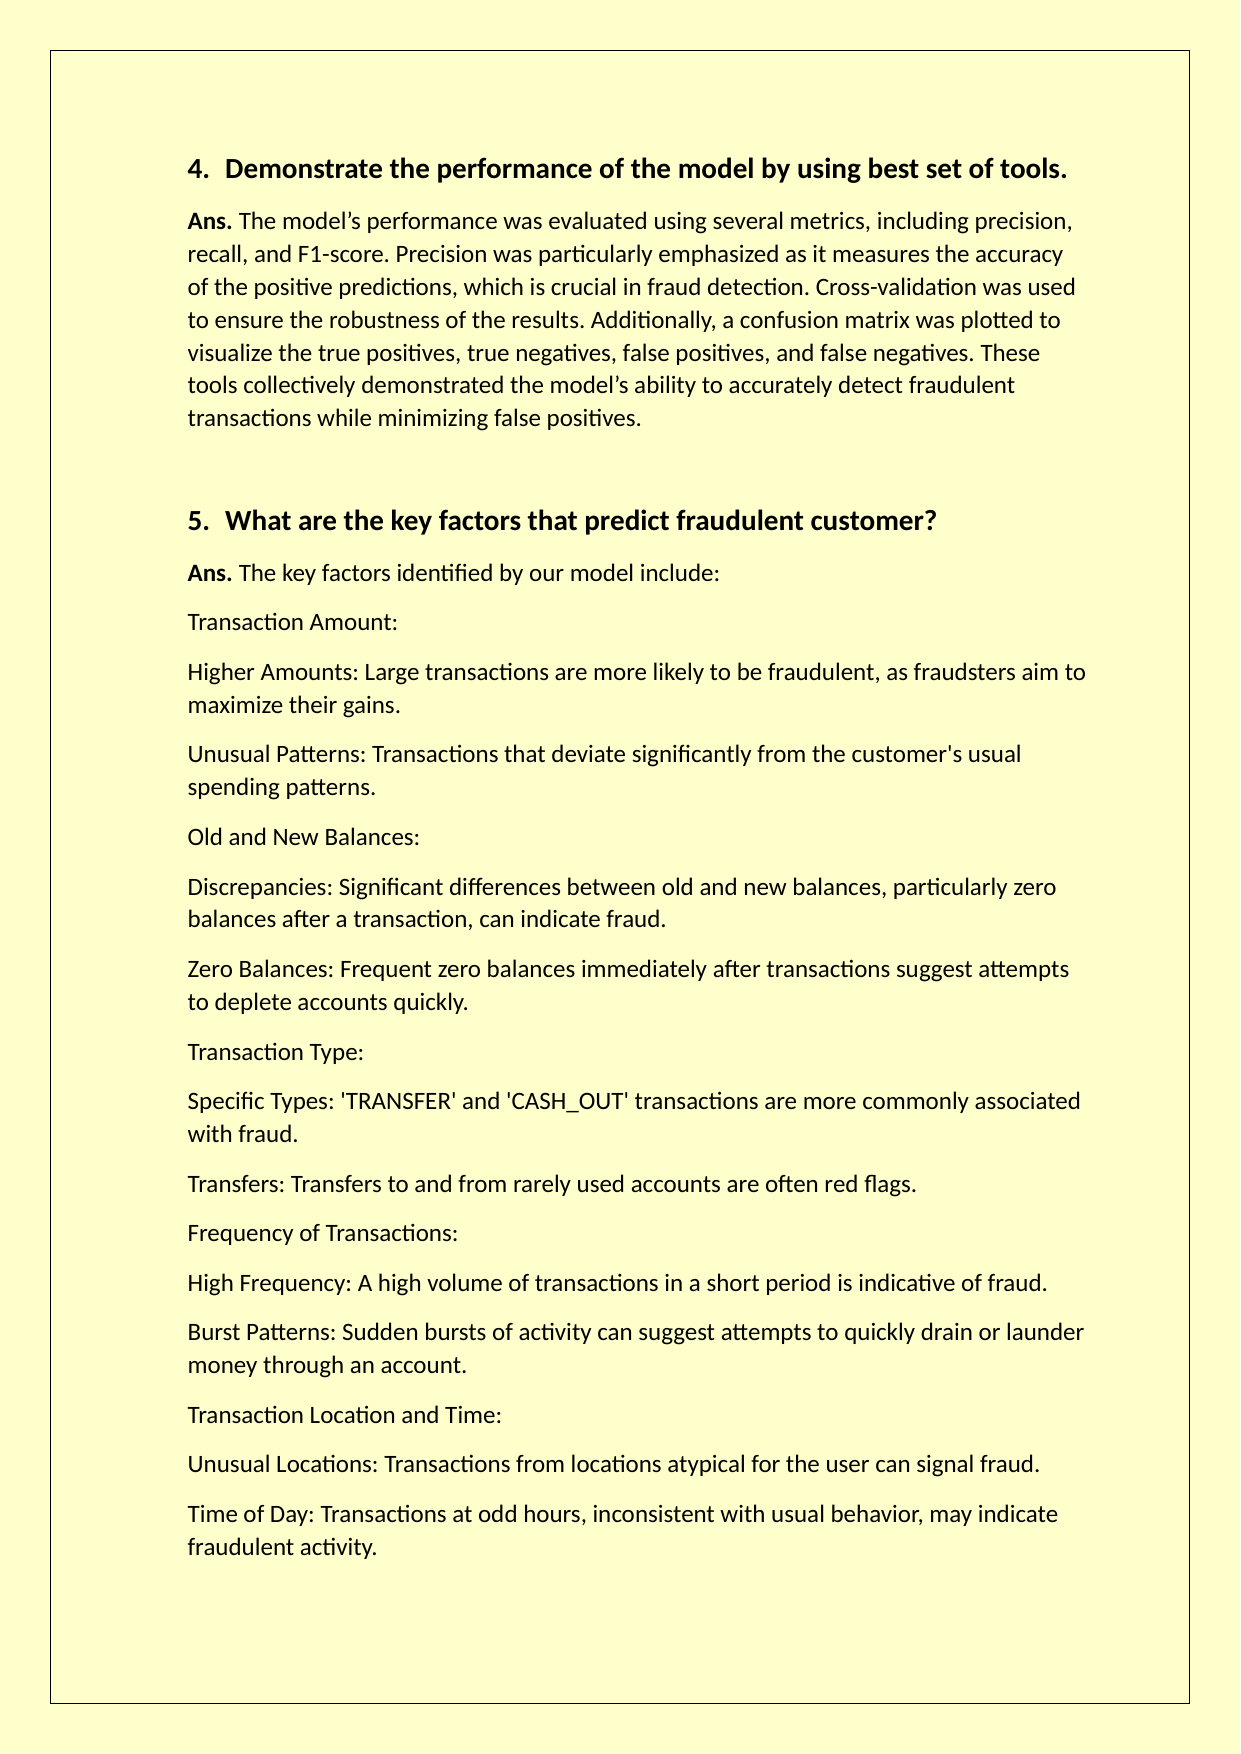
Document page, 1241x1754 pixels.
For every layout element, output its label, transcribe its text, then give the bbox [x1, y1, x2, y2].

text Unusual Patterns: Transactions that deviate significantly from the customer's usual spending patterns. [187, 738, 1090, 802]
text Old and New Balances: [187, 821, 1090, 852]
text Transfers: Transfers to and from rarely used accounts are often red flags. [187, 1168, 1090, 1198]
text Burst Patterns: Sudden bursts of activity can suggest attempts to quickly drain or launder money through an account. [187, 1316, 1090, 1380]
text Unusual Locations: Transactions from locations atypical for the user can signal fraud. [187, 1448, 1090, 1479]
text Ans. The key factors identified by our model include: [187, 557, 1090, 587]
text Ans. The model’s performance was evaluated using several metrics, including precision, recall, and F1-score. Precision was particularly emphasized as it measures the accuracy of the positive predictions, which is crucial in fraud detection. Cross-validation was used to ensure the robustness of the results. Additionally, a confusion matrix was plotted to visualize the true positives, true negatives, false positives, and false negatives. These tools collectively demonstrated the model’s ability to accurately detect fraudulent transactions while minimizing false positives. [187, 205, 1090, 433]
text High Frequency: A high volume of transactions in a short period is indicative of fraud. [187, 1267, 1090, 1297]
text Transaction Type: [187, 1036, 1090, 1066]
text Transaction Amount: [187, 606, 1090, 637]
text Discrepancies: Significant differences between old and new balances, particularly zero balances after a transaction, can indicate fraud. [187, 871, 1090, 934]
text Time of Day: Transactions at odd hours, inconsistent with usual behavior, may indicate fraudulent activity. [187, 1498, 1090, 1562]
text Higher Amounts: Large transactions are more likely to be fraudulent, as fraudsters aim to maximize their gains. [187, 656, 1090, 719]
text Specific Types: 'TRANSFER' and 'CASH_OUT' transactions are more commonly associated with fraud. [187, 1085, 1090, 1149]
text Zero Balances: Frequent zero balances immediately after transactions suggest attempts to deplete accounts quickly. [187, 953, 1090, 1017]
text Transaction Location and Time: [187, 1399, 1090, 1429]
text Frequency of Transactions: [187, 1217, 1090, 1248]
list What are the key factors that predict fraudulent customer? [187, 502, 1090, 537]
list Demonstrate the performance of the model by using best set of tools. [187, 150, 1090, 186]
